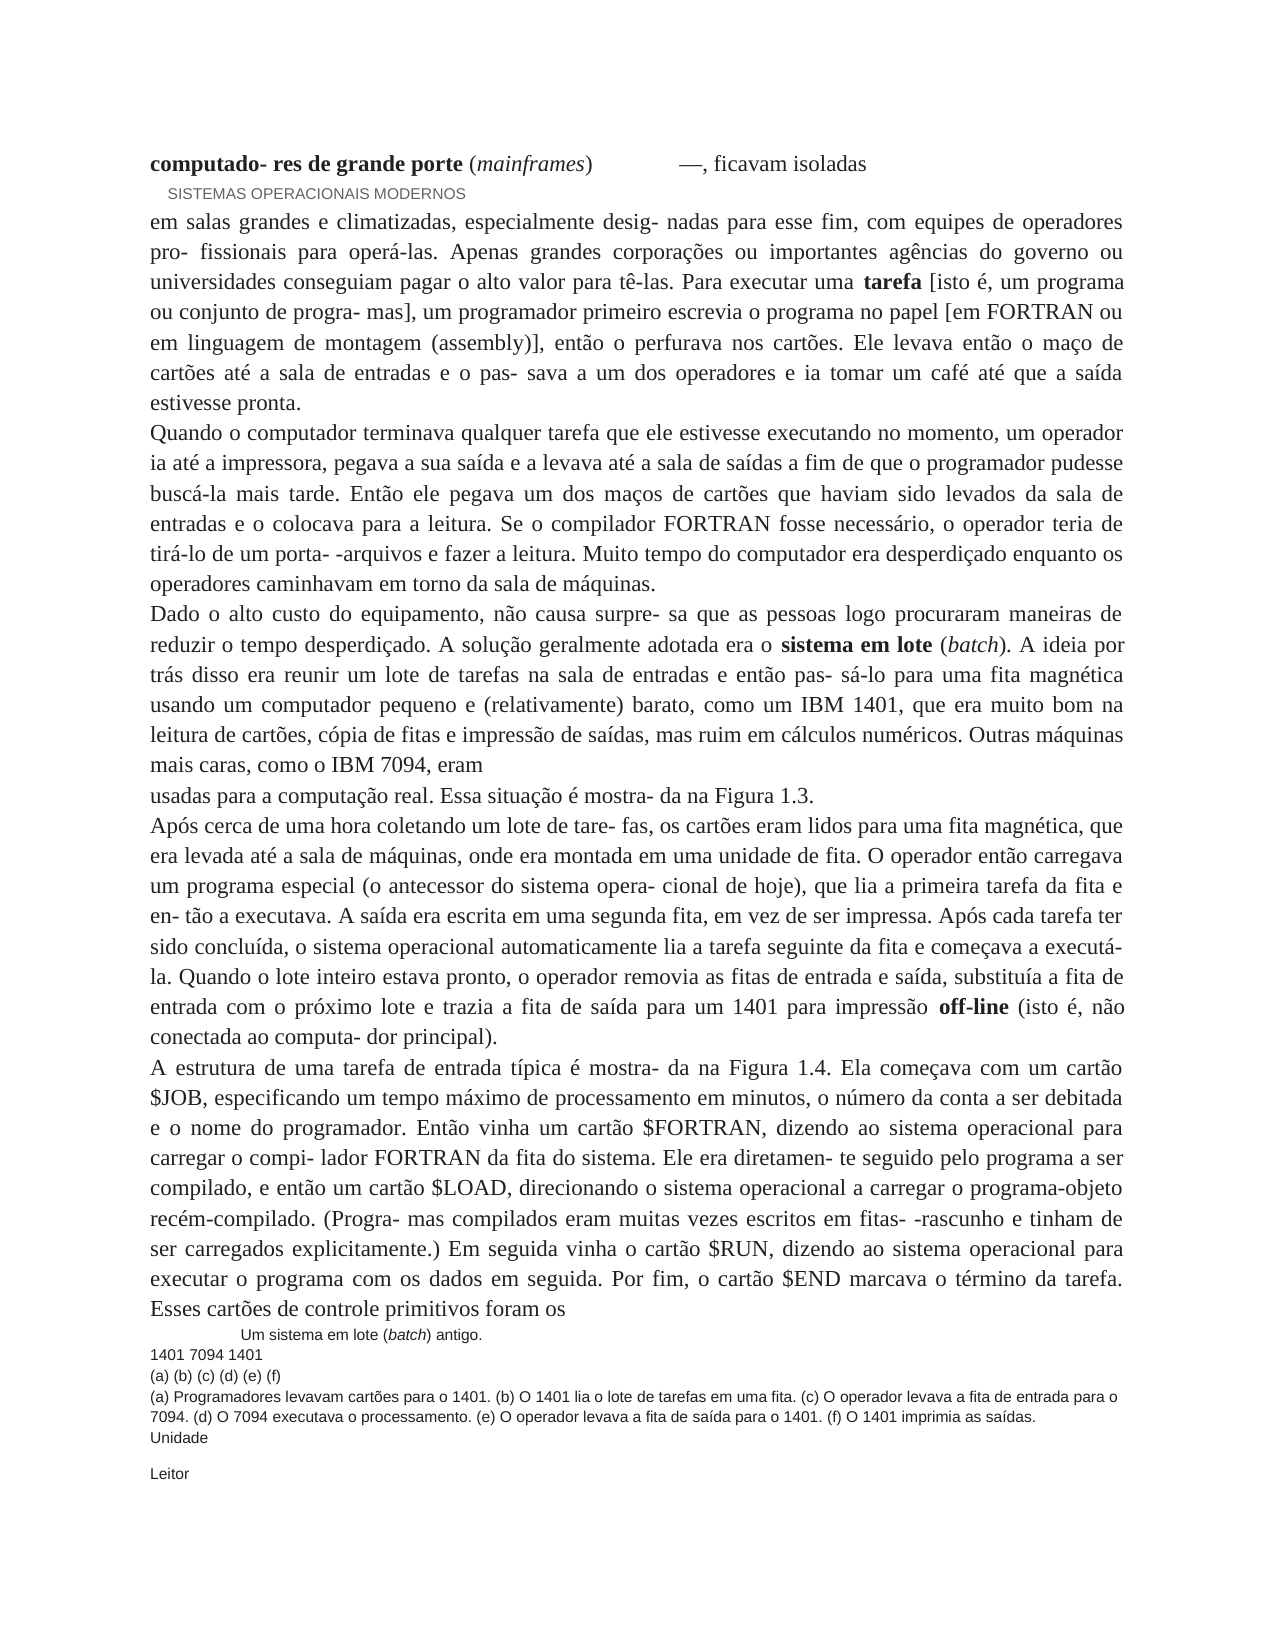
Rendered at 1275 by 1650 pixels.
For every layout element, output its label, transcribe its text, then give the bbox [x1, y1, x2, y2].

text Dado o alto custo do equipamento, não causa surpre- sa que as pessoas logo procuraram maneiras de reduzir o tempo desperdiçado. A solução geralmente adotada era o sistema em lote (batch). A ideia por trás disso era reunir um lote de tarefas na sala de entradas e então pas- sá-lo para uma fita magnética usando um computador pequeno e (relativamente) barato, como um IBM 1401, que era muito bom na leitura de cartões, cópia de fitas e impressão de saídas, mas ruim em cálculos numéricos. Outras máquinas mais caras, como o IBM 7094, eram [150, 600, 1125, 778]
text FIGURA 1.3 Um sistema em lote (batch) antigo. [150, 1325, 1125, 1343]
text usadas para a computação real. Essa situação é mostra- da na Figura 1.3. [150, 782, 1125, 808]
text Unidade [150, 1428, 1125, 1460]
text (a) (b) (c) (d) (e) (f) [150, 1367, 1125, 1385]
text Leitor [150, 1464, 1125, 1482]
text (a) Programadores levavam cartões para o 1401. (b) O 1401 lia o lote de tarefas em uma fita. (c) O operador levava a fita de entrada para o 7094. (d) O 7094 executava o processamento. (e) O operador levava a fita de saída para o 1401. (f) O 1401 imprimia as saídas. [150, 1387, 1125, 1426]
text 1401 7094 1401 [150, 1346, 1125, 1364]
text em salas grandes e climatizadas, especialmente desig- nadas para esse fim, com equipes de operadores pro- fissionais para operá-las. Apenas grandes corporações ou importantes agências do governo ou universidades conseguiam pagar o alto valor para tê-las. Para executar uma tarefa [isto é, um programa ou conjunto de progra- mas], um programador primeiro escrevia o programa no papel [em FORTRAN ou em linguagem de montagem (assembly)], então o perfurava nos cartões. Ele levava então o maço de cartões até a sala de entradas e o pas- sava a um dos operadores e ia tomar um café até que a saída estivesse pronta. [150, 208, 1125, 415]
text Essas máquinas — então chamadas de computado- res de grande porte (mainframes) —, ficavam isoladas [150, 150, 596, 176]
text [679, 150, 1125, 176]
text A estrutura de uma tarefa de entrada típica é mostra- da na Figura 1.4. Ela começava com um cartão $JOB, especificando um tempo máximo de processamento em minutos, o número da conta a ser debitada e o nome do programador. Então vinha um cartão $FORTRAN, dizendo ao sistema operacional para carregar o compi- lador FORTRAN da fita do sistema. Ele era diretamen- te seguido pelo programa a ser compilado, e então um cartão $LOAD, direcionando o sistema operacional a carregar o programa-objeto recém-compilado. (Progra- mas compilados eram muitas vezes escritos em fitas- -rascunho e tinham de ser carregados explicitamente.) Em seguida vinha o cartão $RUN, dizendo ao sistema operacional para executar o programa com os dados em seguida. Por fim, o cartão $END marcava o término da tarefa. Esses cartões de controle primitivos foram os [150, 1053, 1125, 1322]
text 6 SISTEMAS OPERACIONAIS MODERNOS [150, 180, 1125, 204]
text Quando o computador terminava qualquer tarefa que ele estivesse executando no momento, um operador ia até a impressora, pegava a sua saída e a levava até a sala de saídas a fim de que o programador pudesse buscá-la mais tarde. Então ele pegava um dos maços de cartões que haviam sido levados da sala de entradas e o colocava para a leitura. Se o compilador FORTRAN fosse necessário, o operador teria de tirá-lo de um porta- -arquivos e fazer a leitura. Muito tempo do computador era desperdiçado enquanto os operadores caminhavam em torno da sala de máquinas. [150, 419, 1125, 597]
text Após cerca de uma hora coletando um lote de tare- fas, os cartões eram lidos para uma fita magnética, que era levada até a sala de máquinas, onde era montada em uma unidade de fita. O operador então carregava um programa especial (o antecessor do sistema opera- cional de hoje), que lia a primeira tarefa da fita e en- tão a executava. A saída era escrita em uma segunda fita, em vez de ser impressa. Após cada tarefa ter sido concluída, o sistema operacional automaticamente lia a tarefa seguinte da fita e começava a executá-la. Quando o lote inteiro estava pronto, o operador removia as fitas de entrada e saída, substituía a fita de entrada com o próximo lote e trazia a fita de saída para um 1401 para impressão off-line (isto é, não conectada ao computa- dor principal). [150, 812, 1125, 1050]
